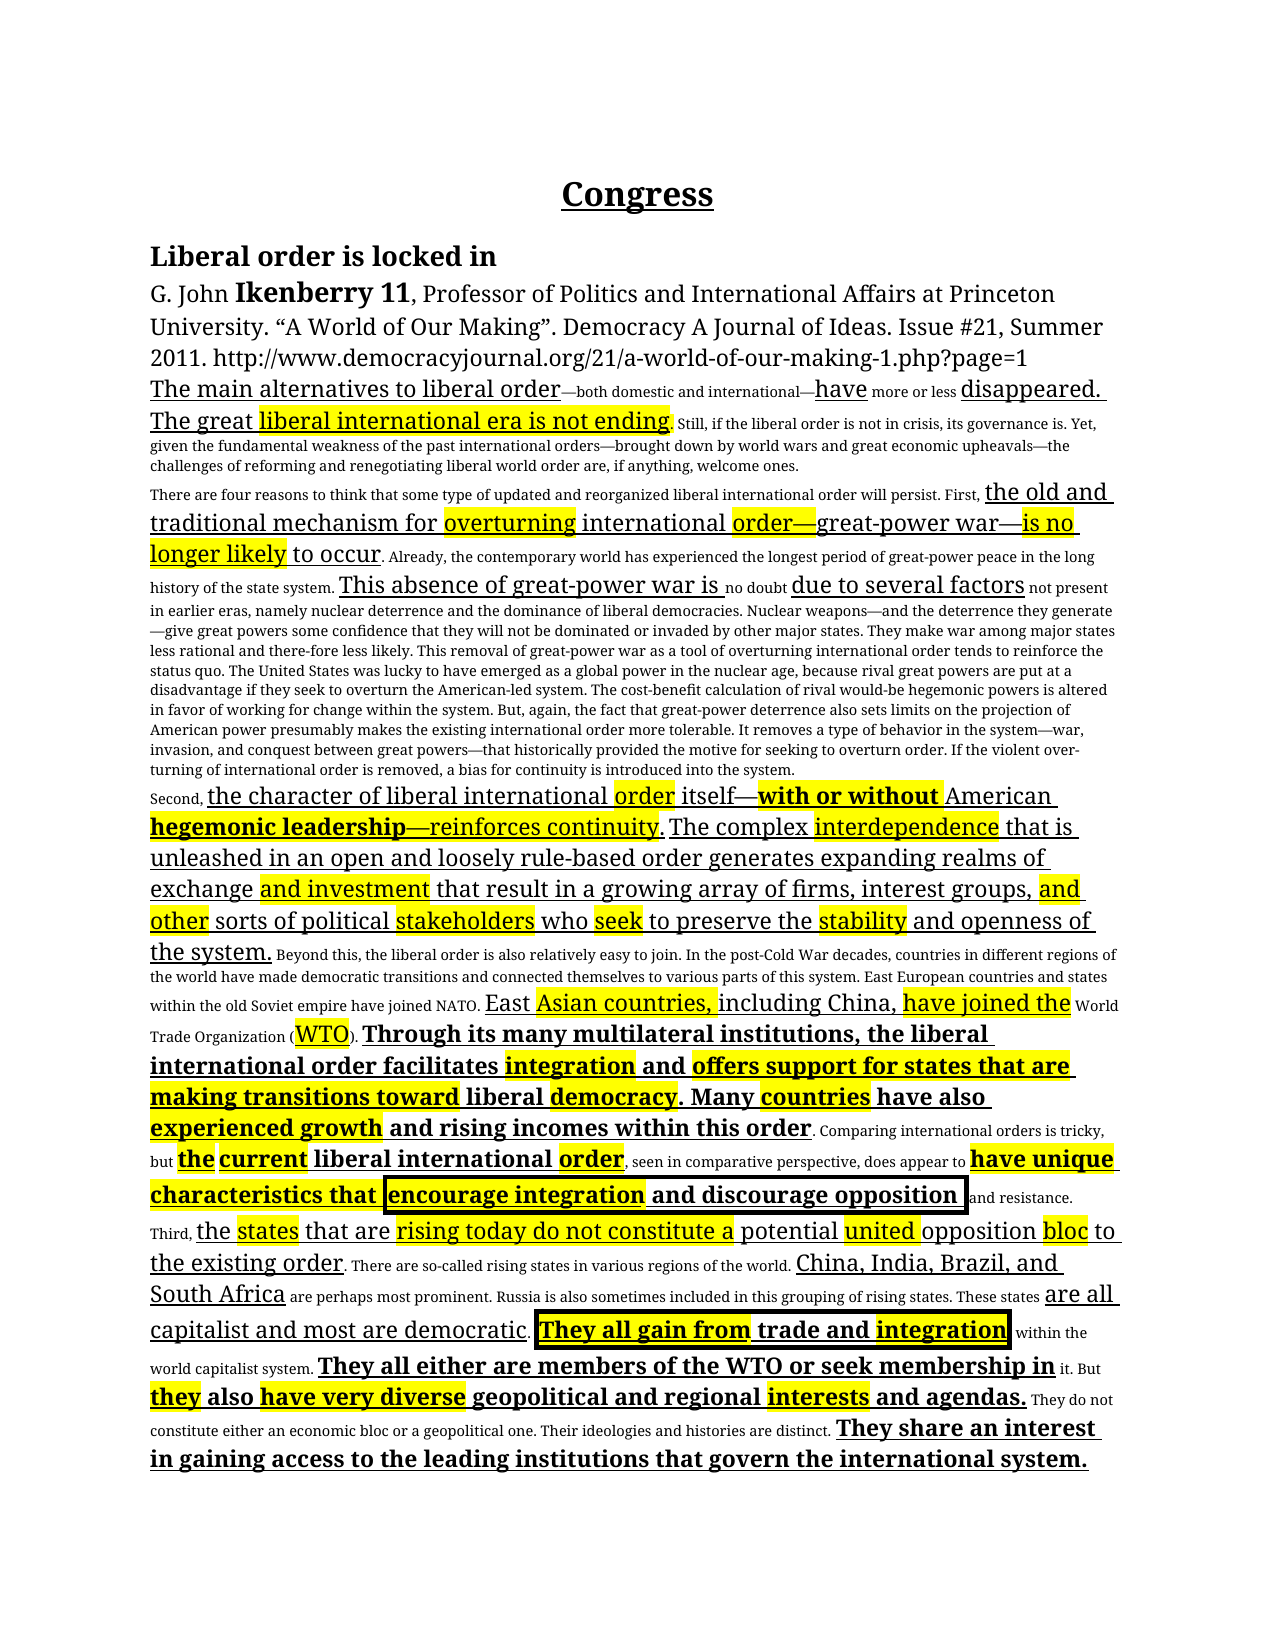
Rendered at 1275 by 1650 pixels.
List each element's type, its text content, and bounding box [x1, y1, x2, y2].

text The main alternatives to liberal order—both domestic and international—have more or less disappeared. The great liberal international era is not ending. Still, if the liberal order is not in crisis, its governance is. Yet, given the fundamental weakness of the past international orders—brought down by world wars and great economic upheavals—the challenges of reforming and renegotiating liberal world order are, if anything, welcome ones. [150, 373, 1125, 476]
subtitle Congress [150, 171, 1125, 216]
text There are four reasons to think that some type of updated and reorganized liberal international order will persist. First, the old and traditional mechanism for overturning international order—great-power war—is no longer likely to occur. Already, the contemporary world has experienced the longest period of great-power peace in the long history of the state system. This absence of great-power war is no doubt due to several factors not present in earlier eras, namely nuclear deterrence and the dominance of liberal democracies. Nuclear weapons—and the deterrence they generate—give great powers some confidence that they will not be dominated or invaded by other major states. They make war among major states less rational and there-fore less likely. This removal of great-power war as a tool of overturning international order tends to reinforce the status quo. The United States was lucky to have emerged as a global power in the nuclear age, because rival great powers are put at a disadvantage if they seek to overturn the American-led system. The cost-benefit calculation of rival would-be hegemonic powers is altered in favor of working for change within the system. But, again, the fact that great-power deterrence also sets limits on the projection of American power presumably makes the existing international order more tolerable. It removes a type of behavior in the system—war, invasion, and conquest between great powers—that historically provided the motive for seeking to overturn order. If the violent over-turning of international order is removed, a bias for continuity is introduced into the system. [150, 476, 1125, 780]
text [150, 1215, 1125, 1474]
text Second, the character of liberal international order itself—with or without American hegemonic leadership—reinforces continuity. The complex interdependence that is unleashed in an open and loosely rule-based order generates expanding realms of exchange and investment that result in a growing array of firms, interest groups, and other sorts of political stakeholders who seek to preserve the stability and openness of the system. Beyond this, the liberal order is also relatively easy to join. In the post-Cold War decades, countries in different regions of the world have made democratic transitions and connected themselves to various parts of this system. East European countries and states within the old Soviet empire have joined NATO. East Asian countries, including China, have joined the World Trade Organization (WTO). Through its many multilateral institutions, the liberal international order facilitates integration and offers support for states that are making transitions toward liberal democracy. Many countries have also experienced growth and rising incomes within this order. Comparing international orders is tricky, but the current liberal international order, seen in comparative perspective, does appear to have unique characteristics that encourage integration and discourage opposition and resistance. [150, 780, 1125, 1215]
text G. John Ikenberry 11, Professor of Politics and International Affairs at Princeton University. “A World of Our Making”. Democracy A Journal of Ideas. Issue #21, Summer 2011. http://www.democracyjournal.org/21/a-world-of-our-making-1.php?page=1 [150, 274, 1125, 373]
subtitle Liberal order is locked in [150, 237, 1125, 274]
